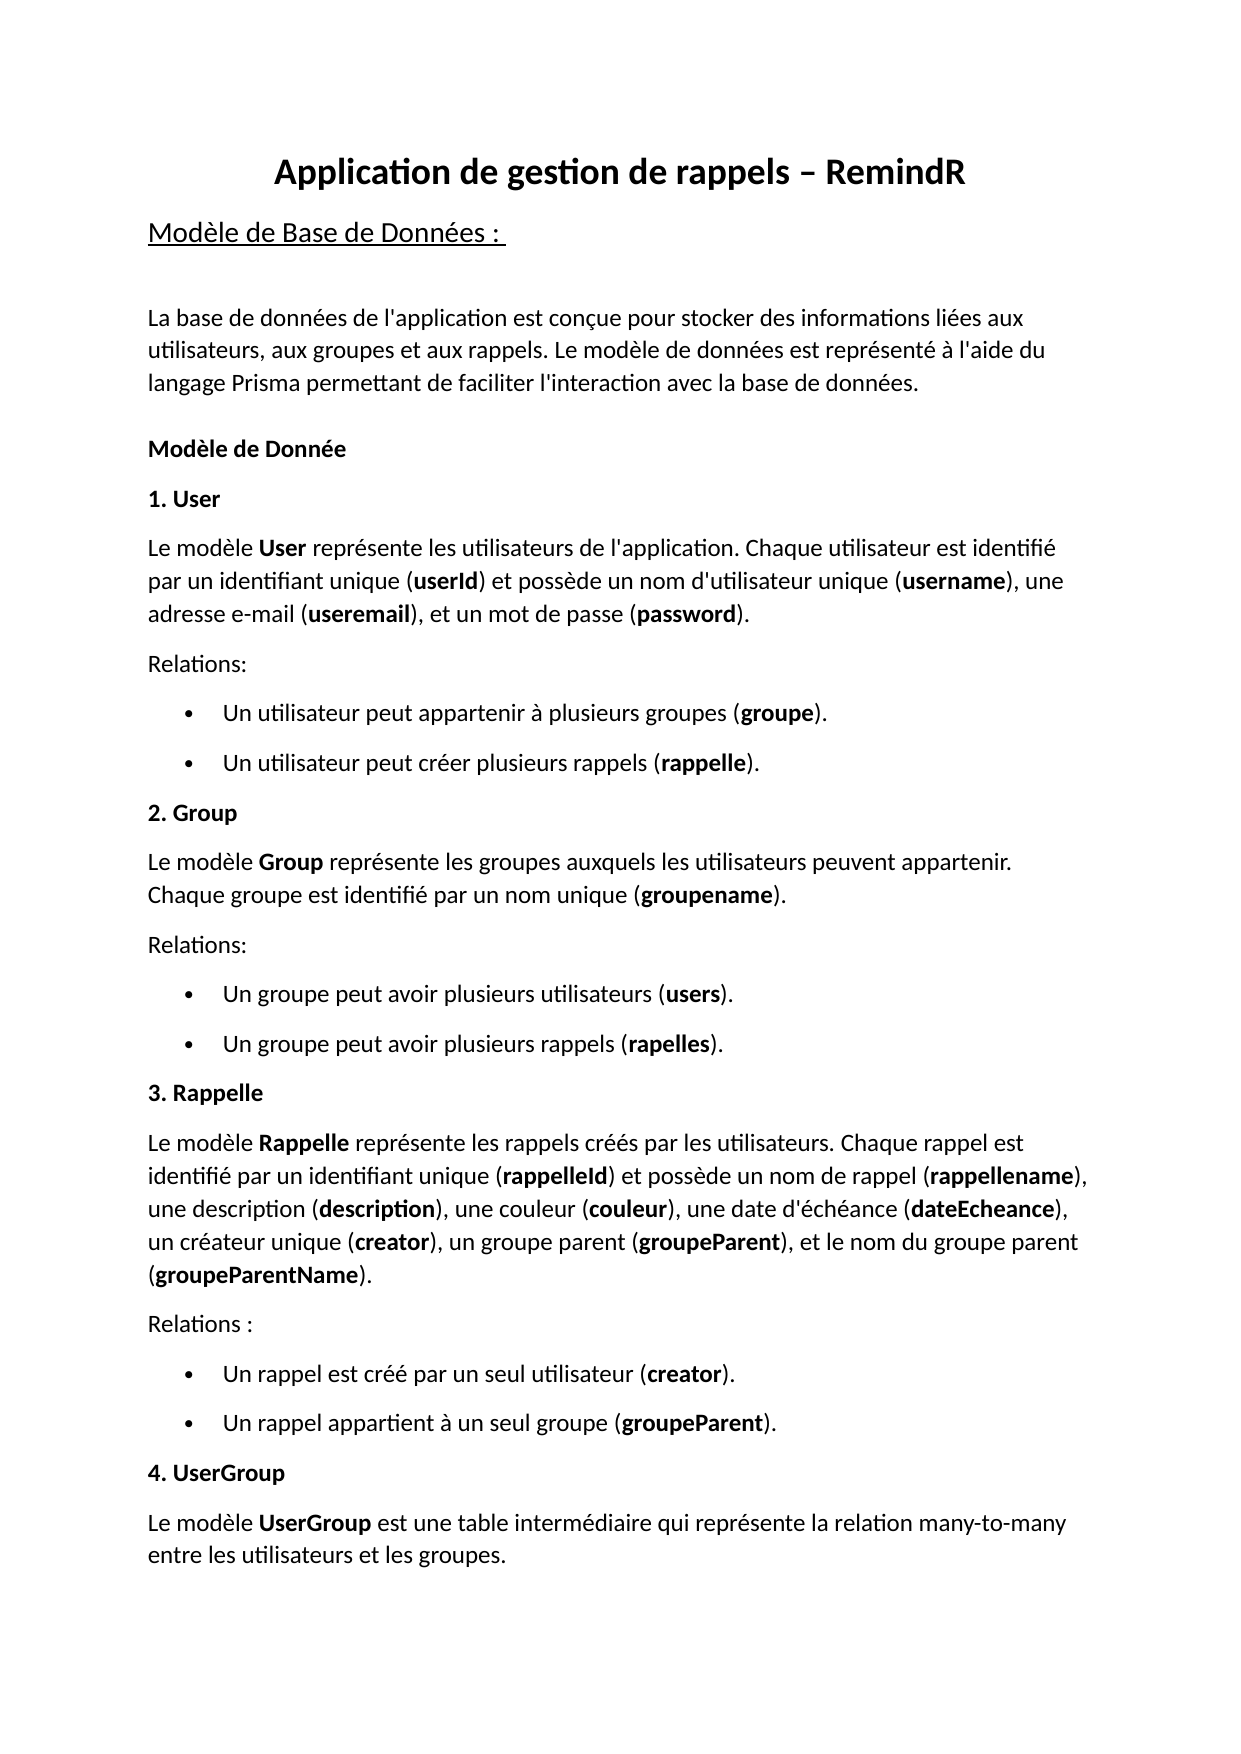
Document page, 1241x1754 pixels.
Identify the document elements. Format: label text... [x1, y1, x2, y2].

list Un groupe peut avoir plusieurs rappels (rapelles). [185, 1028, 1093, 1058]
text Modèle de Base de Données : [148, 214, 1093, 249]
text Relations: [148, 929, 1093, 959]
text Le modèle Group représente les groupes auxquels les utilisateurs peuvent appartenir. Chaque groupe est identifié par un nom unique (groupename). [148, 846, 1093, 910]
text 4. UserGroup [148, 1457, 1093, 1488]
list Un utilisateur peut appartenir à plusieurs groupes (groupe). [185, 698, 1093, 728]
list Un utilisateur peut créer plusieurs rappels (rappelle). [185, 747, 1093, 778]
text Relations : [148, 1308, 1093, 1339]
list Un groupe peut avoir plusieurs utilisateurs (users). [185, 978, 1093, 1009]
list Un rappel est créé par un seul utilisateur (creator). [185, 1358, 1093, 1388]
text 1. User [148, 483, 1093, 513]
text 3. Rappelle [148, 1078, 1093, 1108]
text 2. Group [148, 797, 1093, 827]
text Relations: [148, 648, 1093, 678]
list Un rappel appartient à un seul groupe (groupeParent). [185, 1408, 1093, 1438]
text Le modèle UserGroup est une table intermédiaire qui représente la relation many-to-many entre les utilisateurs et les groupes. [148, 1507, 1093, 1570]
text Le modèle Rappelle représente les rappels créés par les utilisateurs. Chaque rappel est identifié par un identifiant unique (rappelleId) et possède un nom de rappel (rappellename), une description (description), une couleur (couleur), une date d'échéance (dateEcheance), un créateur unique (creator), un groupe parent (groupeParent), et le nom du groupe parent (groupeParentName). [148, 1127, 1093, 1289]
text Le modèle User représente les utilisateurs de l'application. Chaque utilisateur est identifié par un identifiant unique (userId) et possède un nom d'utilisateur unique (username), une adresse e-mail (useremail), et un mot de passe (password). [148, 533, 1093, 629]
text La base de données de l'application est conçue pour stocker des informations liées aux utilisateurs, aux groupes et aux rappels. Le modèle de données est représenté à l'aide du langage Prisma permettant de faciliter l'interaction avec la base de données. Modèle de Donnée [148, 269, 1093, 464]
text Application de gestion de rappels – RemindR [148, 148, 1093, 193]
